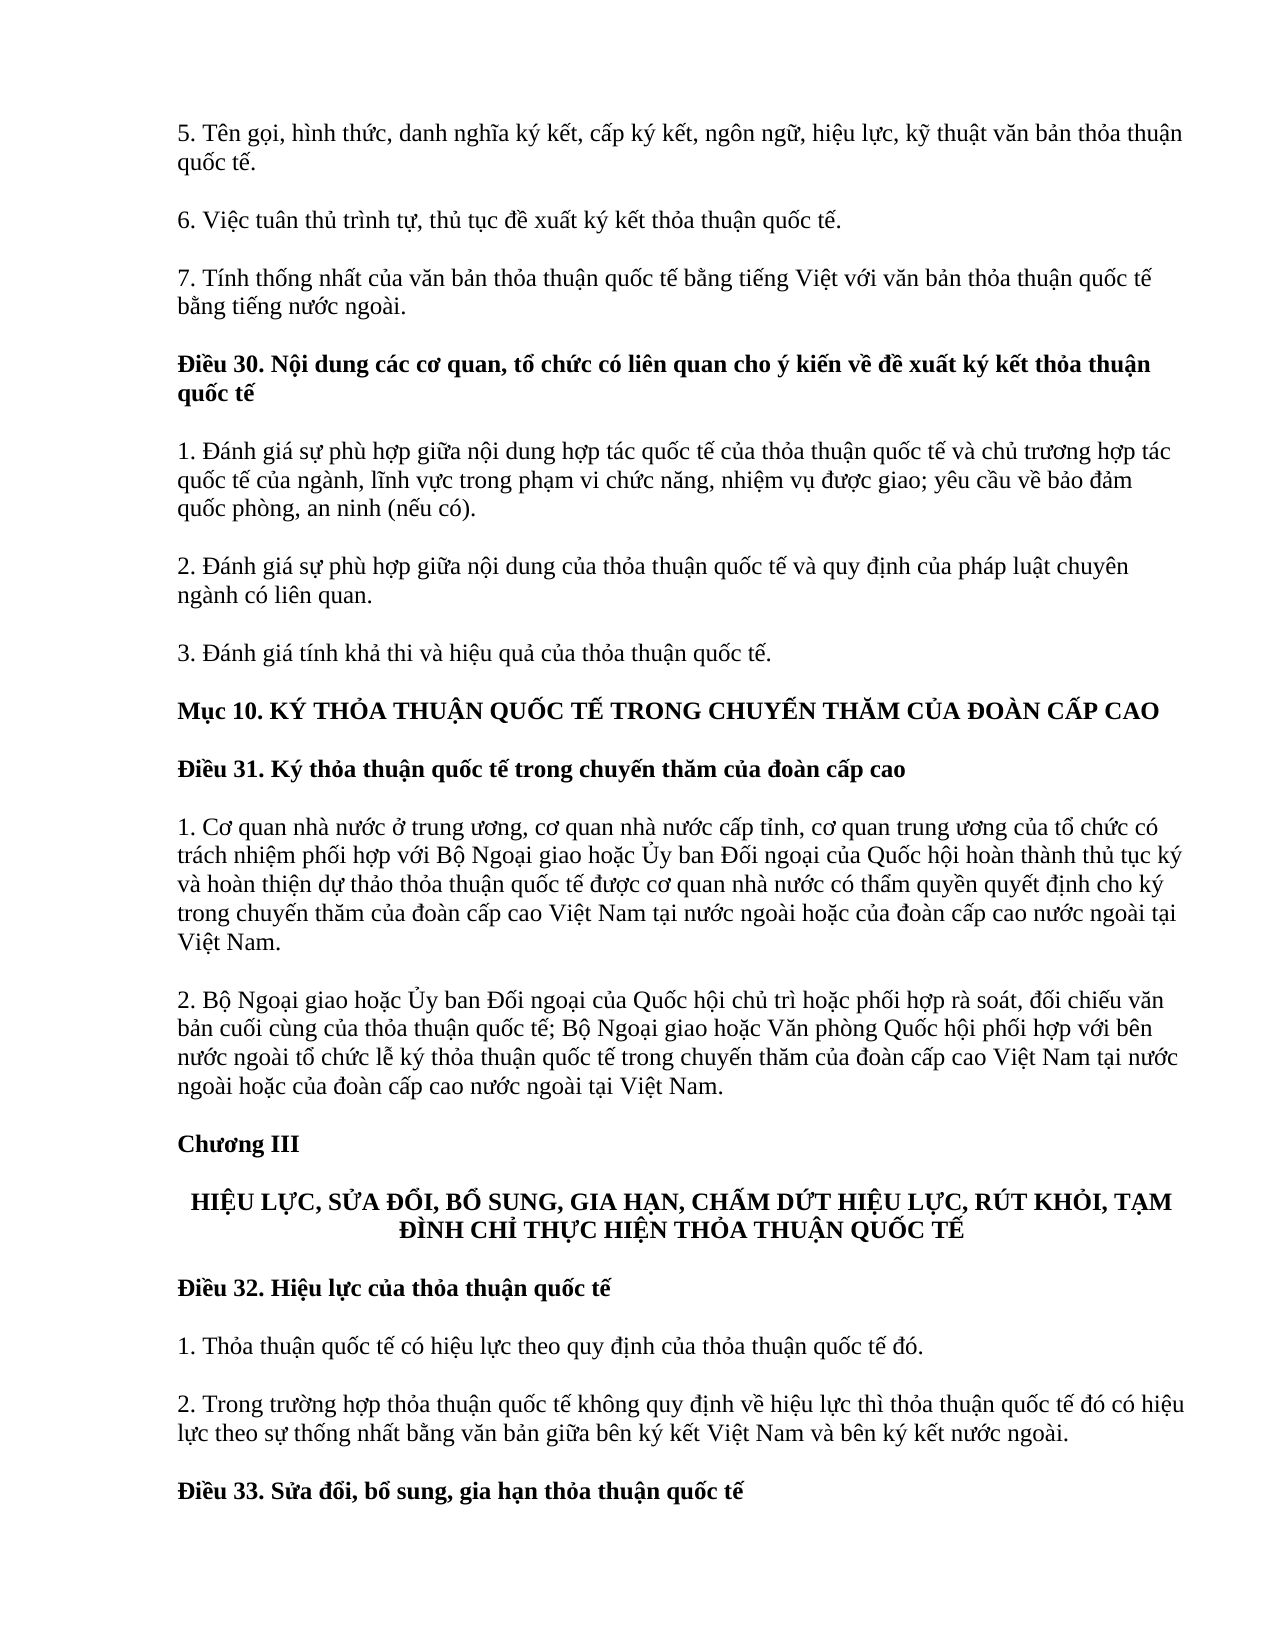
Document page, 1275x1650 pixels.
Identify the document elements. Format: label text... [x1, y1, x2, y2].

text 3. Đánh giá tính khả thi và hiệu quả của thỏa thuận quốc tế. [177, 638, 1186, 667]
text 5. Tên gọi, hình thức, danh nghĩa ký kết, cấp ký kết, ngôn ngữ, hiệu lực, kỹ thuật văn bản thỏa thuận quốc tế. [177, 118, 1186, 176]
text 1. Đánh giá sự phù hợp giữa nội dung hợp tác quốc tế của thỏa thuận quốc tế và chủ trương hợp tác quốc tế của ngành, lĩnh vực trong phạm vi chức năng, nhiệm vụ được giao; yêu cầu về bảo đảm quốc phòng, an ninh (nếu có). [177, 436, 1186, 522]
text Điều 30. Nội dung các cơ quan, tổ chức có liên quan cho ý kiến về đề xuất ký kết thỏa thuận quốc tế [177, 349, 1186, 407]
text Chương III [177, 1129, 1186, 1158]
text 2. Đánh giá sự phù hợp giữa nội dung của thỏa thuận quốc tế và quy định của pháp luật chuyên ngành có liên quan. [177, 551, 1186, 609]
text 6. Việc tuân thủ trình tự, thủ tục đề xuất ký kết thỏa thuận quốc tế. [177, 205, 1186, 233]
text 1. Cơ quan nhà nước ở trung ương, cơ quan nhà nước cấp tỉnh, cơ quan trung ương của tổ chức có trách nhiệm phối hợp với Bộ Ngoại giao hoặc Ủy ban Đối ngoại của Quốc hội hoàn thành thủ tục ký và hoàn thiện dự thảo thỏa thuận quốc tế được cơ quan nhà nước có thẩm quyền quyết định cho ký trong chuyến thăm của đoàn cấp cao Việt Nam tại nước ngoài hoặc của đoàn cấp cao nước ngoài tại Việt Nam. [177, 812, 1186, 956]
text 2. Bộ Ngoại giao hoặc Ủy ban Đối ngoại của Quốc hội chủ trì hoặc phối hợp rà soát, đối chiếu văn bản cuối cùng của thỏa thuận quốc tế; Bộ Ngoại giao hoặc Văn phòng Quốc hội phối hợp với bên nước ngoài tổ chức lễ ký thỏa thuận quốc tế trong chuyến thăm của đoàn cấp cao Việt Nam tại nước ngoài hoặc của đoàn cấp cao nước ngoài tại Việt Nam. [177, 985, 1186, 1100]
text 1. Thỏa thuận quốc tế có hiệu lực theo quy định của thỏa thuận quốc tế đó. [177, 1331, 1186, 1360]
text HIỆU LỰC, SỬA ĐỔI, BỔ SUNG, GIA HẠN, CHẤM DỨT HIỆU LỰC, RÚT KHỎI, TẠM ĐÌNH CHỈ THỰC HIỆN THỎA THUẬN QUỐC TẾ [177, 1187, 1186, 1244]
text Điều 32. Hiệu lực của thỏa thuận quốc tế [177, 1273, 1186, 1302]
text Điều 31. Ký thỏa thuận quốc tế trong chuyến thăm của đoàn cấp cao [177, 754, 1186, 783]
text Điều 33. Sửa đổi, bổ sung, gia hạn thỏa thuận quốc tế [177, 1476, 1186, 1505]
text 2. Trong trường hợp thỏa thuận quốc tế không quy định về hiệu lực thì thỏa thuận quốc tế đó có hiệu lực theo sự thống nhất bằng văn bản giữa bên ký kết Việt Nam và bên ký kết nước ngoài. [177, 1389, 1186, 1447]
text Mục 10. KÝ THỎA THUẬN QUỐC TẾ TRONG CHUYẾN THĂM CỦA ĐOÀN CẤP CAO [177, 696, 1186, 725]
text 7. Tính thống nhất của văn bản thỏa thuận quốc tế bằng tiếng Việt với văn bản thỏa thuận quốc tế bằng tiếng nước ngoài. [177, 263, 1186, 320]
